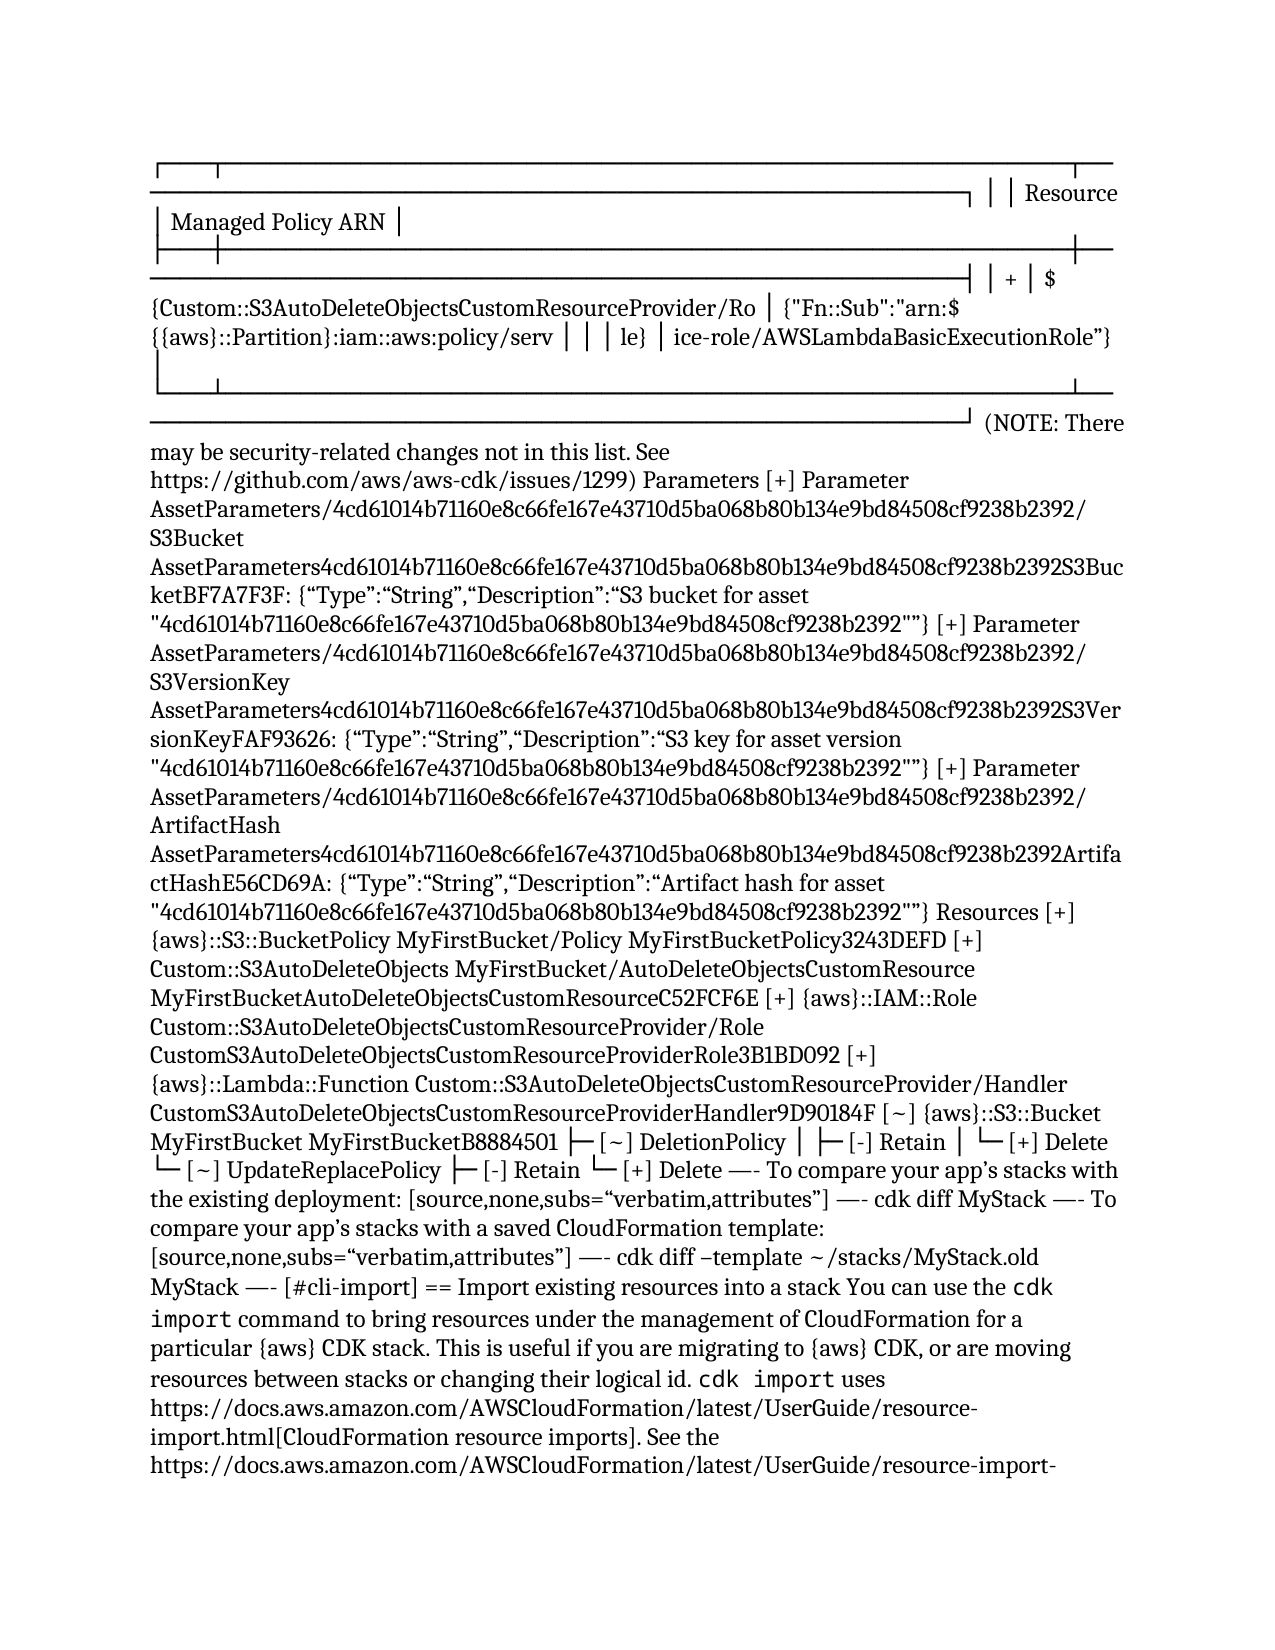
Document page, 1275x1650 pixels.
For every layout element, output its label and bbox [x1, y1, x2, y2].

text [150, 150, 1125, 1480]
